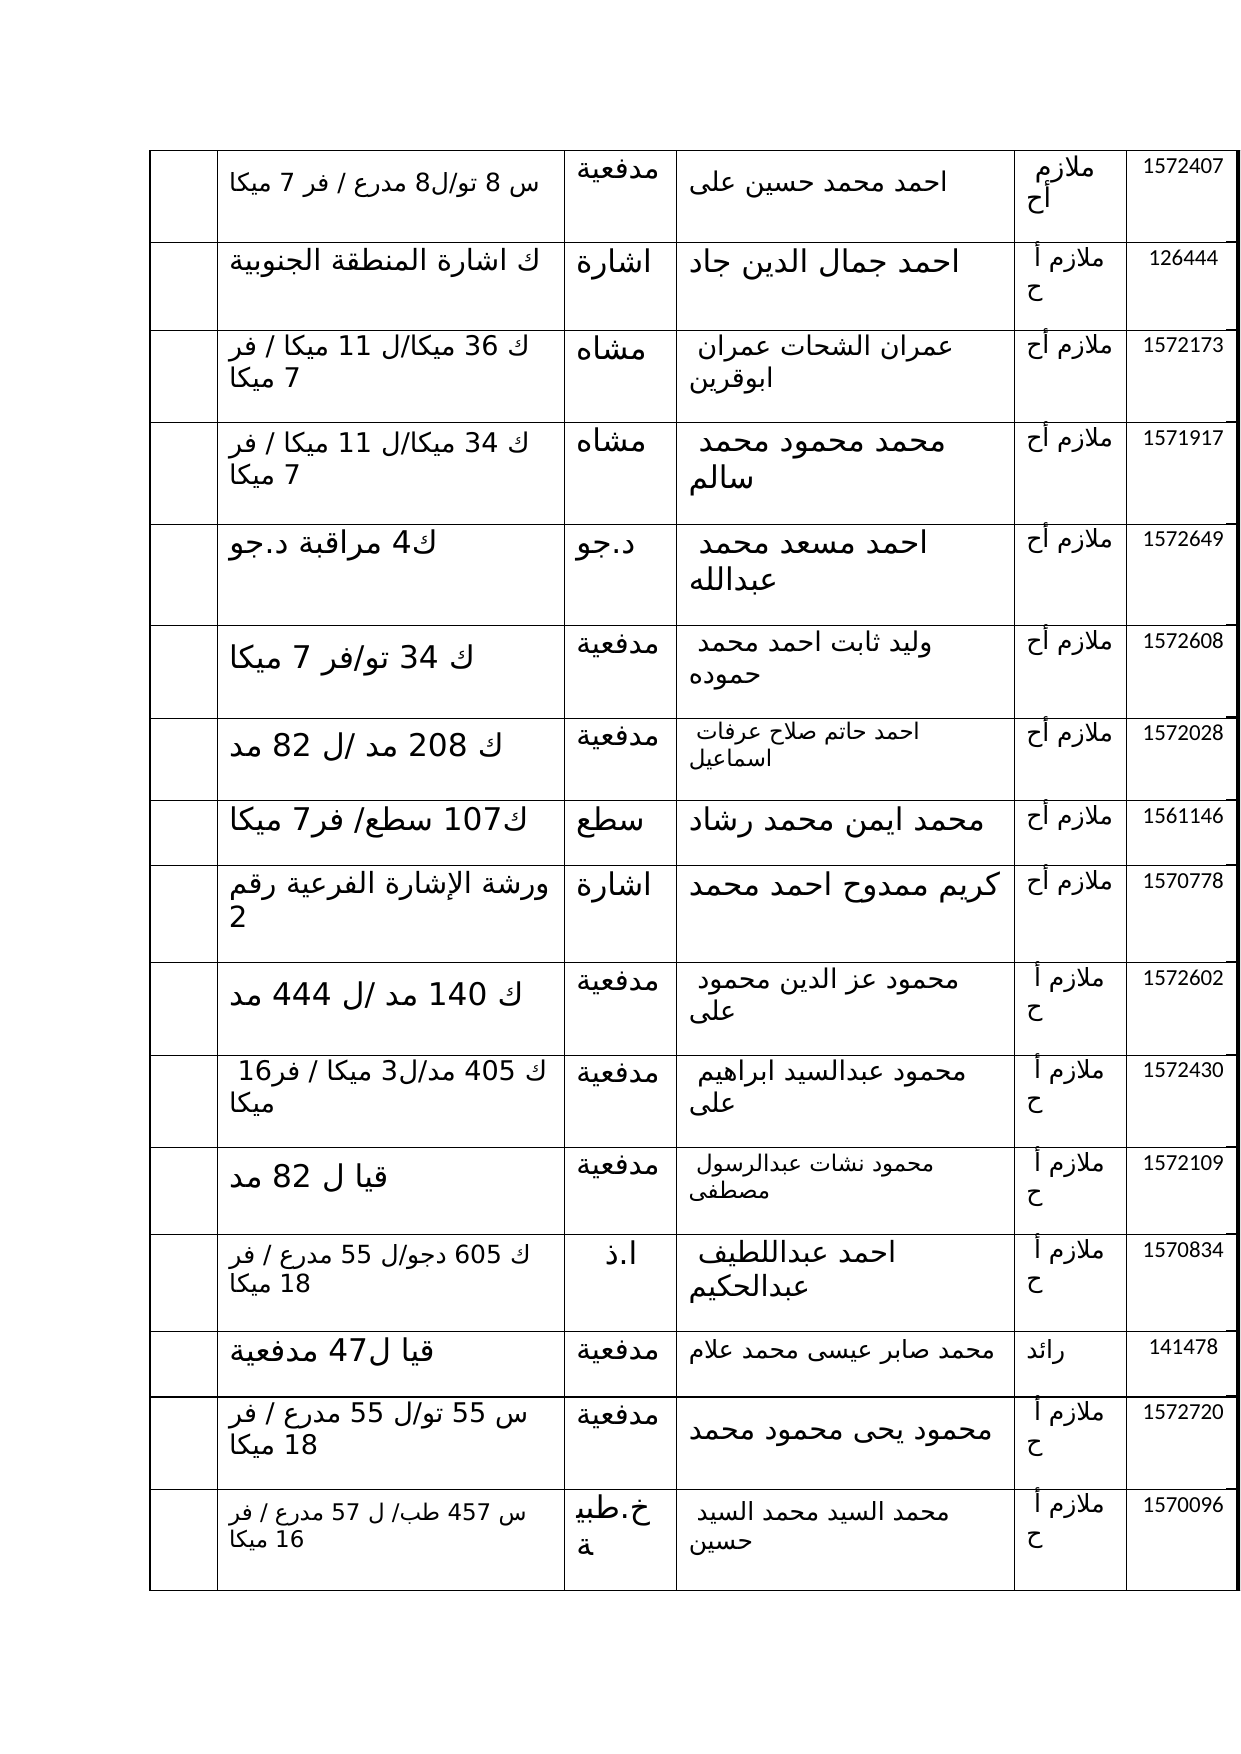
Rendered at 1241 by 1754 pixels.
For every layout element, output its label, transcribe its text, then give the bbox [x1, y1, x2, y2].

table_cell ملازم أح [1015, 801, 1126, 865]
table_cell ملازم أ ح [1015, 1490, 1126, 1590]
table_cell احمد حاتم صلاح عرفات اسماعيل [677, 719, 1014, 800]
table_cell ملازم أح [1015, 719, 1126, 800]
table_cell 1572649 [1127, 525, 1236, 625]
table_cell 1570778 [1127, 866, 1236, 962]
table_cell سطع [565, 801, 676, 865]
table_cell ملازم أ ح [1015, 243, 1126, 329]
table_cell احمد مسعد محمد عبدالله [677, 525, 1014, 625]
table_cell ك107 سطع/ فر7 ميكا [218, 801, 564, 865]
table_cell ك 34 ميكا/ل 11 ميكا / فر 7 ميكا [218, 423, 564, 523]
table_cell محمد ايمن محمد رشاد [677, 801, 1014, 865]
table_cell ملازم أ ح [1015, 1148, 1126, 1234]
table_cell ملازم أ ح [1015, 1235, 1126, 1331]
table_cell [151, 1056, 217, 1147]
table_cell ا.ذ [565, 1235, 676, 1331]
table_cell 1572720 [1127, 1398, 1236, 1489]
table_cell 1572028 [1127, 719, 1236, 800]
table_cell ملازم أح [1015, 525, 1126, 625]
table_cell [151, 1235, 217, 1331]
table_cell ك 140 مد /ل 444 مد [218, 963, 564, 1054]
table_cell ك4 مراقبة د.جو [218, 525, 564, 625]
table_cell محمود يحى محمود محمد [677, 1398, 1014, 1489]
table_cell محمد محمود محمد سالم [677, 423, 1014, 523]
table_cell ك 36 ميكا/ل 11 ميكا / فر 7 ميكا [218, 331, 564, 422]
table_cell [151, 423, 217, 523]
table_cell 1570834 [1127, 1235, 1236, 1331]
table_cell [151, 331, 217, 422]
table_cell ك اشارة المنطقة الجنوبية [218, 243, 564, 329]
table_cell [151, 1490, 217, 1590]
table_cell ملازم أح [1015, 626, 1126, 717]
table_cell اشارة [565, 866, 676, 962]
table_cell [151, 963, 217, 1054]
table_cell [151, 719, 217, 800]
table_cell [151, 1332, 217, 1396]
table_cell 1572602 [1127, 963, 1236, 1054]
table_cell مشاه [565, 423, 676, 523]
table_cell 1572173 [1127, 331, 1236, 422]
table_cell ك 34 تو/فر 7 ميكا [218, 626, 564, 717]
table_cell محمود عبدالسيد ابراهيم على [677, 1056, 1014, 1147]
table_cell [151, 801, 217, 865]
table_cell اشارة [565, 243, 676, 329]
table_cell ملازم أ ح [1015, 1398, 1126, 1489]
table_cell ملازم أ ح [1015, 963, 1126, 1054]
table_cell مدفعية [565, 1056, 676, 1147]
table_cell محمود عز الدين محمود على [677, 963, 1014, 1054]
table_cell ملازم أ ح [1015, 1056, 1126, 1147]
table_cell س 8 تو/ل8 مدرع / فر 7 ميكا [218, 151, 564, 242]
table_cell ك 605 دجو/ل 55 مدرع / فر18 ميكا [218, 1235, 564, 1331]
table_cell ورشة الإشارة الفرعية رقم2 [218, 866, 564, 962]
table_cell وليد ثابت احمد محمد حموده [677, 626, 1014, 717]
table_cell 1572430 [1127, 1056, 1236, 1147]
table_cell [151, 1148, 217, 1234]
table_cell خ.طبية [565, 1490, 676, 1590]
table_cell س 55 تو/ل 55 مدرع / فر18 ميكا [218, 1398, 564, 1489]
table_cell ملازم أح [1015, 866, 1126, 962]
table_cell مدفعية [565, 151, 676, 242]
table_cell 1571917 [1127, 423, 1236, 523]
table_cell [151, 866, 217, 962]
table_cell 126444 [1127, 243, 1236, 329]
table_cell احمد محمد حسين على [677, 151, 1014, 242]
table_cell ملازم أح [1015, 151, 1126, 242]
table_cell مدفعية [565, 1148, 676, 1234]
table_cell رائد [1015, 1332, 1126, 1396]
table_cell احمد عبداللطيف عبدالحكيم [677, 1235, 1014, 1331]
table_cell 1572407 [1127, 151, 1236, 242]
table_cell قيا ل47 مدفعية [218, 1332, 564, 1396]
table_cell مشاه [565, 331, 676, 422]
table_cell مدفعية [565, 719, 676, 800]
table_cell [151, 525, 217, 625]
table_cell 1570096 [1127, 1490, 1236, 1590]
table_cell 1561146 [1127, 801, 1236, 865]
table_cell كريم ممدوح احمد محمد [677, 866, 1014, 962]
table_cell ك 208 مد /ل 82 مد [218, 719, 564, 800]
table_cell د.جو [565, 525, 676, 625]
table_cell ملازم أح [1015, 423, 1126, 523]
table_cell [151, 1398, 217, 1489]
table_cell ك 405 مد/ل3 ميكا / فر16 ميكا [218, 1056, 564, 1147]
table_cell 1572608 [1127, 626, 1236, 717]
table_cell قيا ل 82 مد [218, 1148, 564, 1234]
table_cell احمد جمال الدين جاد [677, 243, 1014, 329]
table_cell س 457 طب/ ل 57 مدرع / فر16 ميكا [218, 1490, 564, 1590]
table_cell 1572109 [1127, 1148, 1236, 1234]
table_cell [151, 626, 217, 717]
table_cell محمد صابر عيسى محمد علام [677, 1332, 1014, 1396]
table_cell مدفعية [565, 963, 676, 1054]
table_cell 141478 [1127, 1332, 1236, 1396]
table_cell عمران الشحات عمران ابوقرين [677, 331, 1014, 422]
table_cell [151, 243, 217, 329]
table_cell محمد السيد محمد السيد حسين [677, 1490, 1014, 1590]
table_cell مدفعية [565, 626, 676, 717]
table_cell محمود نشات عبدالرسول مصطفى [677, 1148, 1014, 1234]
table_cell مدفعية [565, 1398, 676, 1489]
table_cell [151, 151, 217, 242]
table_cell ملازم أح [1015, 331, 1126, 422]
table_cell مدفعية [565, 1332, 676, 1396]
